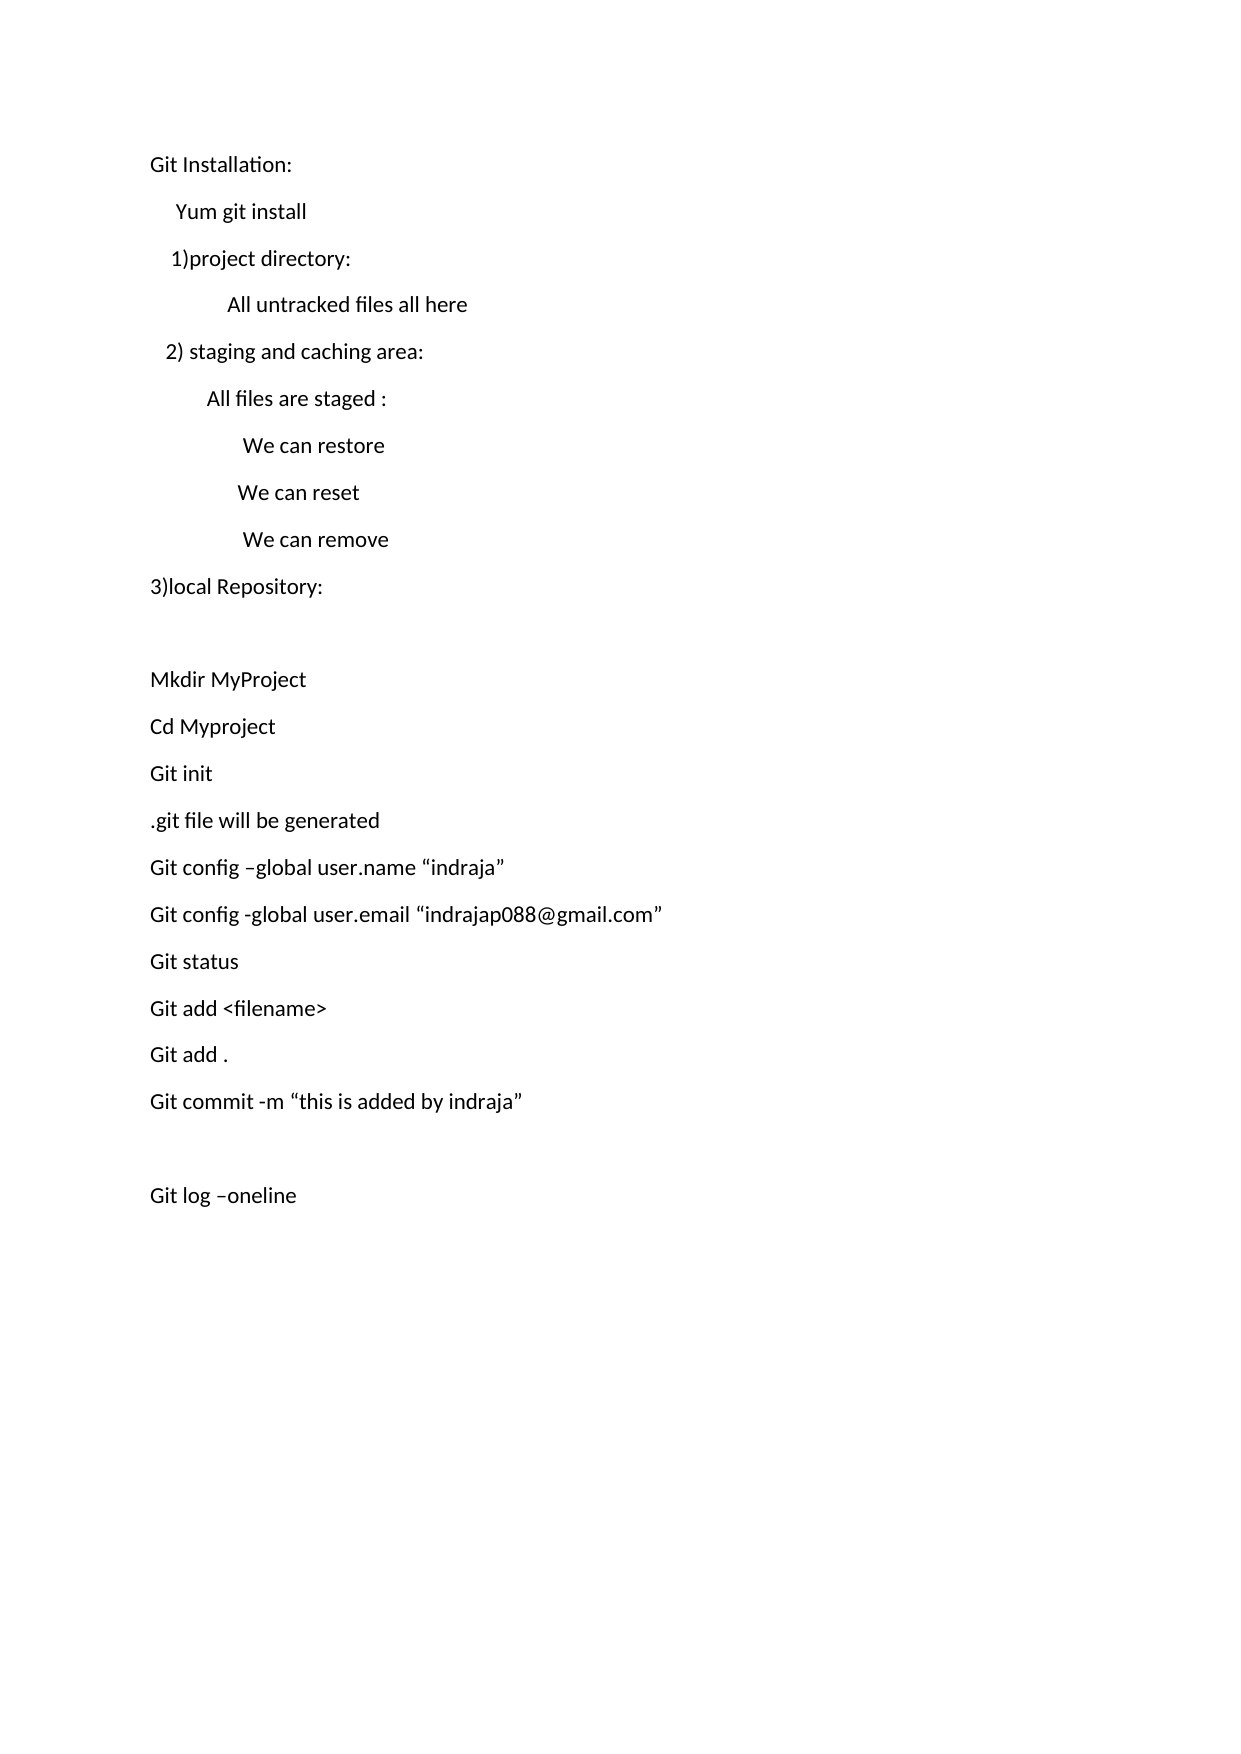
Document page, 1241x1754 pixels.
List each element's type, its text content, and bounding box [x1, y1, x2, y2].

text We can restore [150, 431, 1090, 459]
text Git config –global user.name “indraja” [150, 853, 1090, 881]
text All untracked files all here [150, 291, 1090, 319]
text 2) staging and caching area: [150, 337, 1090, 366]
text Git add . [150, 1041, 1090, 1069]
text Yum git install [150, 197, 1090, 225]
text We can remove [150, 525, 1090, 553]
text Cd Myproject [150, 712, 1090, 741]
text Mkdir MyProject [150, 666, 1090, 694]
text All files are staged : [150, 384, 1090, 412]
text .git file will be generated [150, 806, 1090, 834]
text Git add <filename> [150, 994, 1090, 1022]
text Git init [150, 759, 1090, 787]
text Git Installation: [150, 150, 1090, 178]
text Git commit -m “this is added by indraja” [150, 1087, 1090, 1116]
text We can reset [150, 478, 1090, 506]
text 1)project directory: [150, 244, 1090, 272]
text Git status [150, 947, 1090, 975]
text Git config -global user.email “indrajap088@gmail.com” [150, 900, 1090, 928]
text Git log –oneline [150, 1181, 1090, 1209]
text 3)local Repository: [150, 572, 1090, 600]
